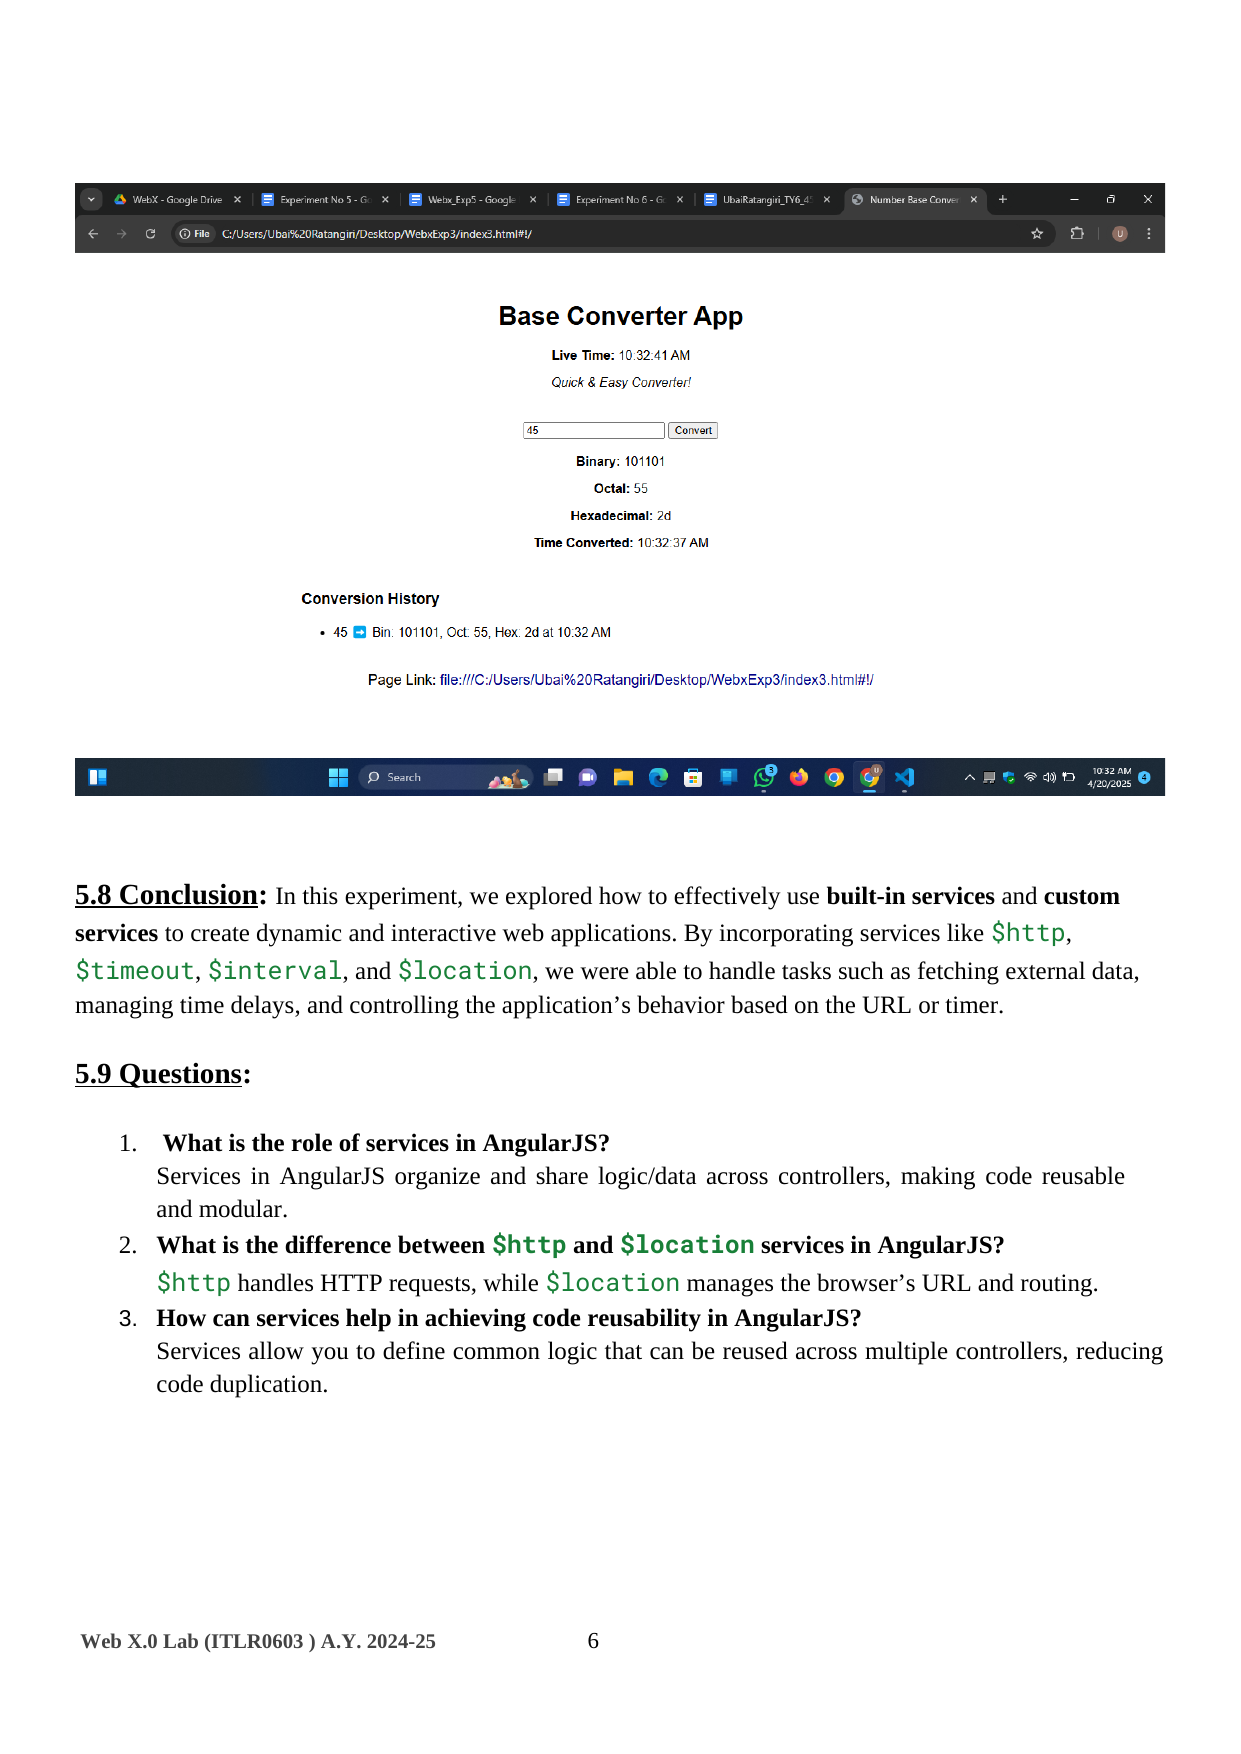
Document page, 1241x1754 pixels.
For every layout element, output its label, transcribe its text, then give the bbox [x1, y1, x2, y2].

text $http handles HTTP requests, while $location manages the browser’s URL and routing. [156, 1265, 1126, 1298]
text Services in AngularJS organize and share logic/data across controllers, making code reusable and modular. [156, 1161, 1126, 1223]
list How can services help in achieving code reusability in AngularJS? [119, 1303, 1165, 1332]
text 5.9 Questions: [75, 1057, 1165, 1090]
list What is the role of services in AngularJS? [119, 1128, 1126, 1157]
list What is the difference between $http and $location services in AngularJS? [119, 1227, 1126, 1260]
text Services allow you to define common logic that can be reused across multiple controllers, reducing code duplication. [156, 1336, 1165, 1398]
picture [75, 183, 1166, 796]
text 5.8 Conclusion: In this experiment, we explored how to effectively use built-in services and custom services to create dynamic and interactive web applications. By incorporating services like $http, $timeout, $interval, and $location, we were able to handle tasks such as fetching external data, managing time delays, and controlling the application’s behavior based on the URL or timer. [75, 877, 1165, 1019]
